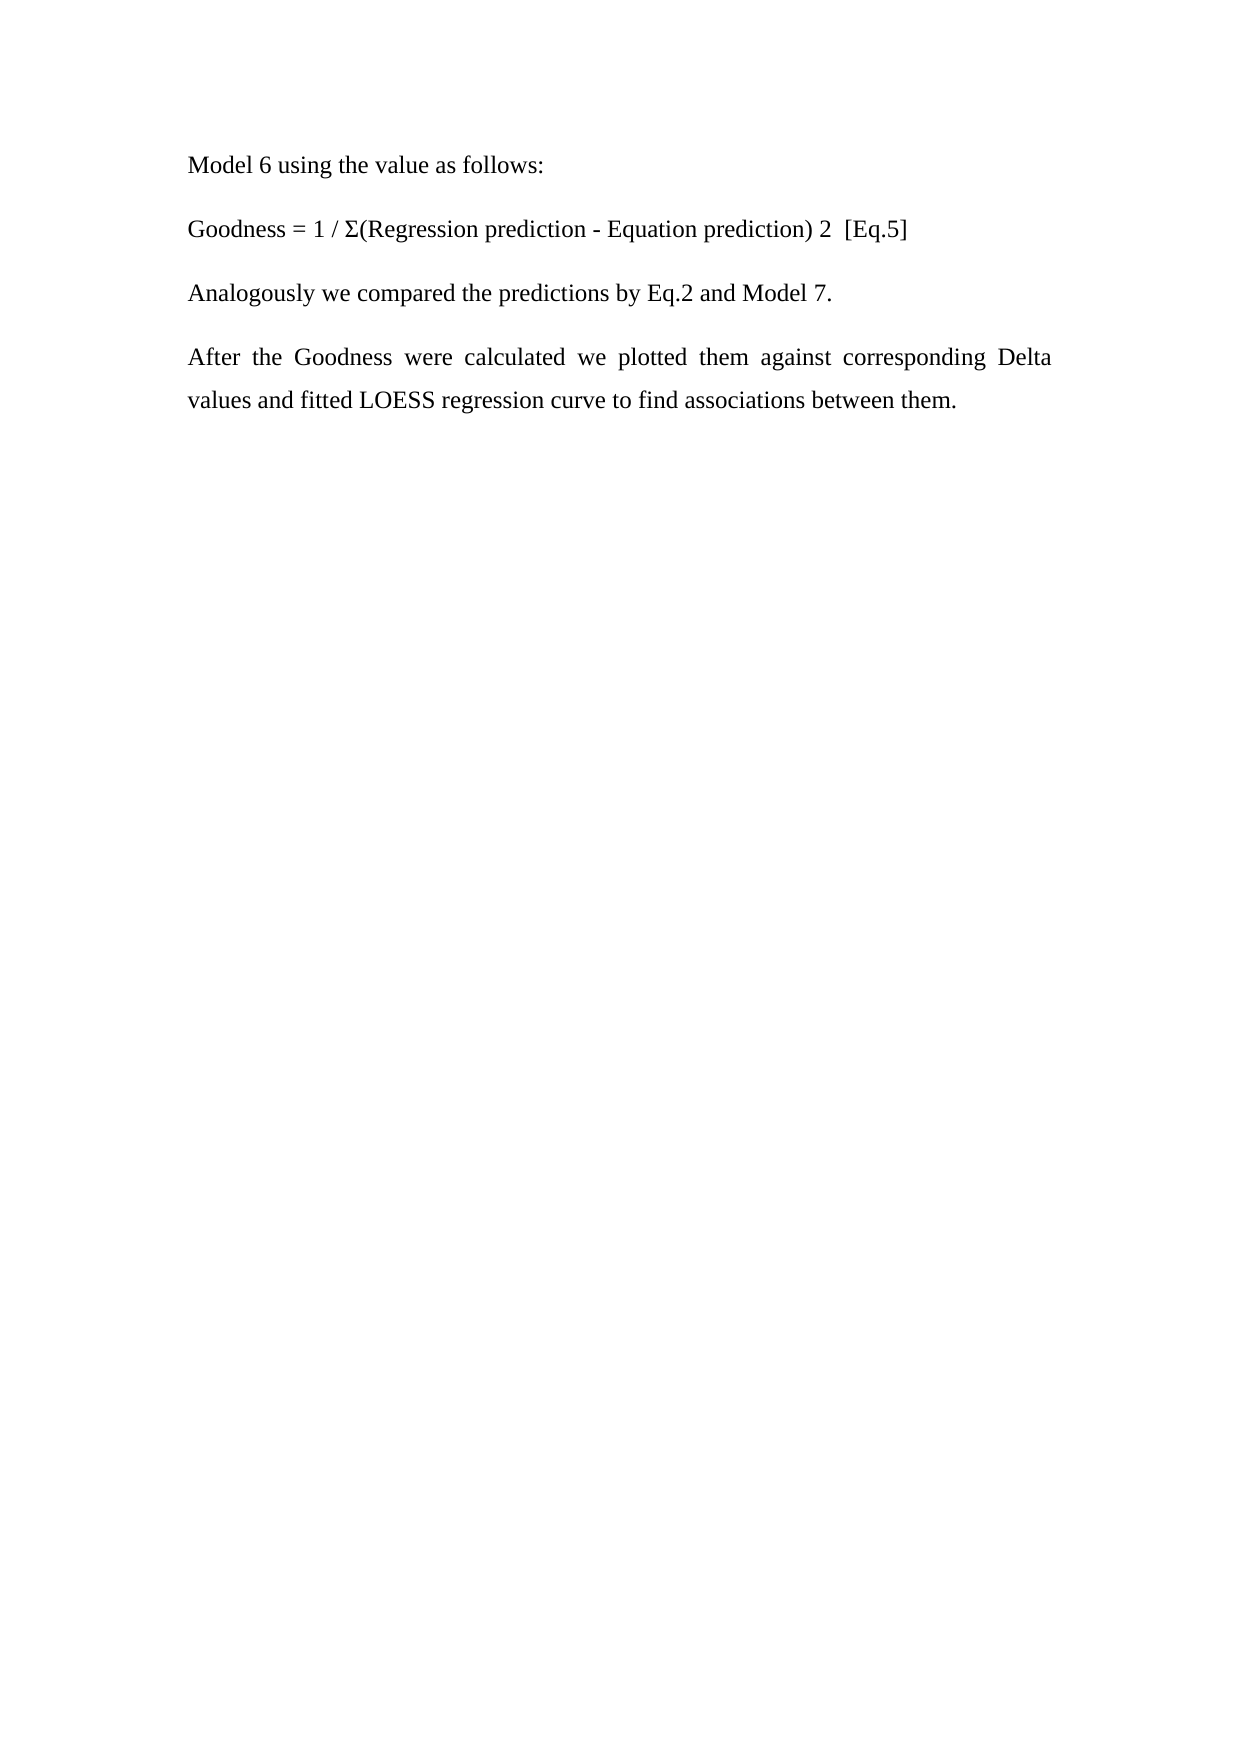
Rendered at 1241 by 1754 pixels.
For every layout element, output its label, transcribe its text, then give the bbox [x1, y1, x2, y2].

text After the Goodness were calculated we plotted them against corresponding Delta values and fitted LOESS regression curve to find associations between them. [187, 342, 1053, 414]
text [187, 150, 1053, 179]
text Goodness = 1 / Σ(Regression prediction - Equation prediction) 2 [Eq.5] [187, 214, 1053, 243]
text Analogously we compared the predictions by Eq.2 and Model 7. [187, 278, 1053, 307]
